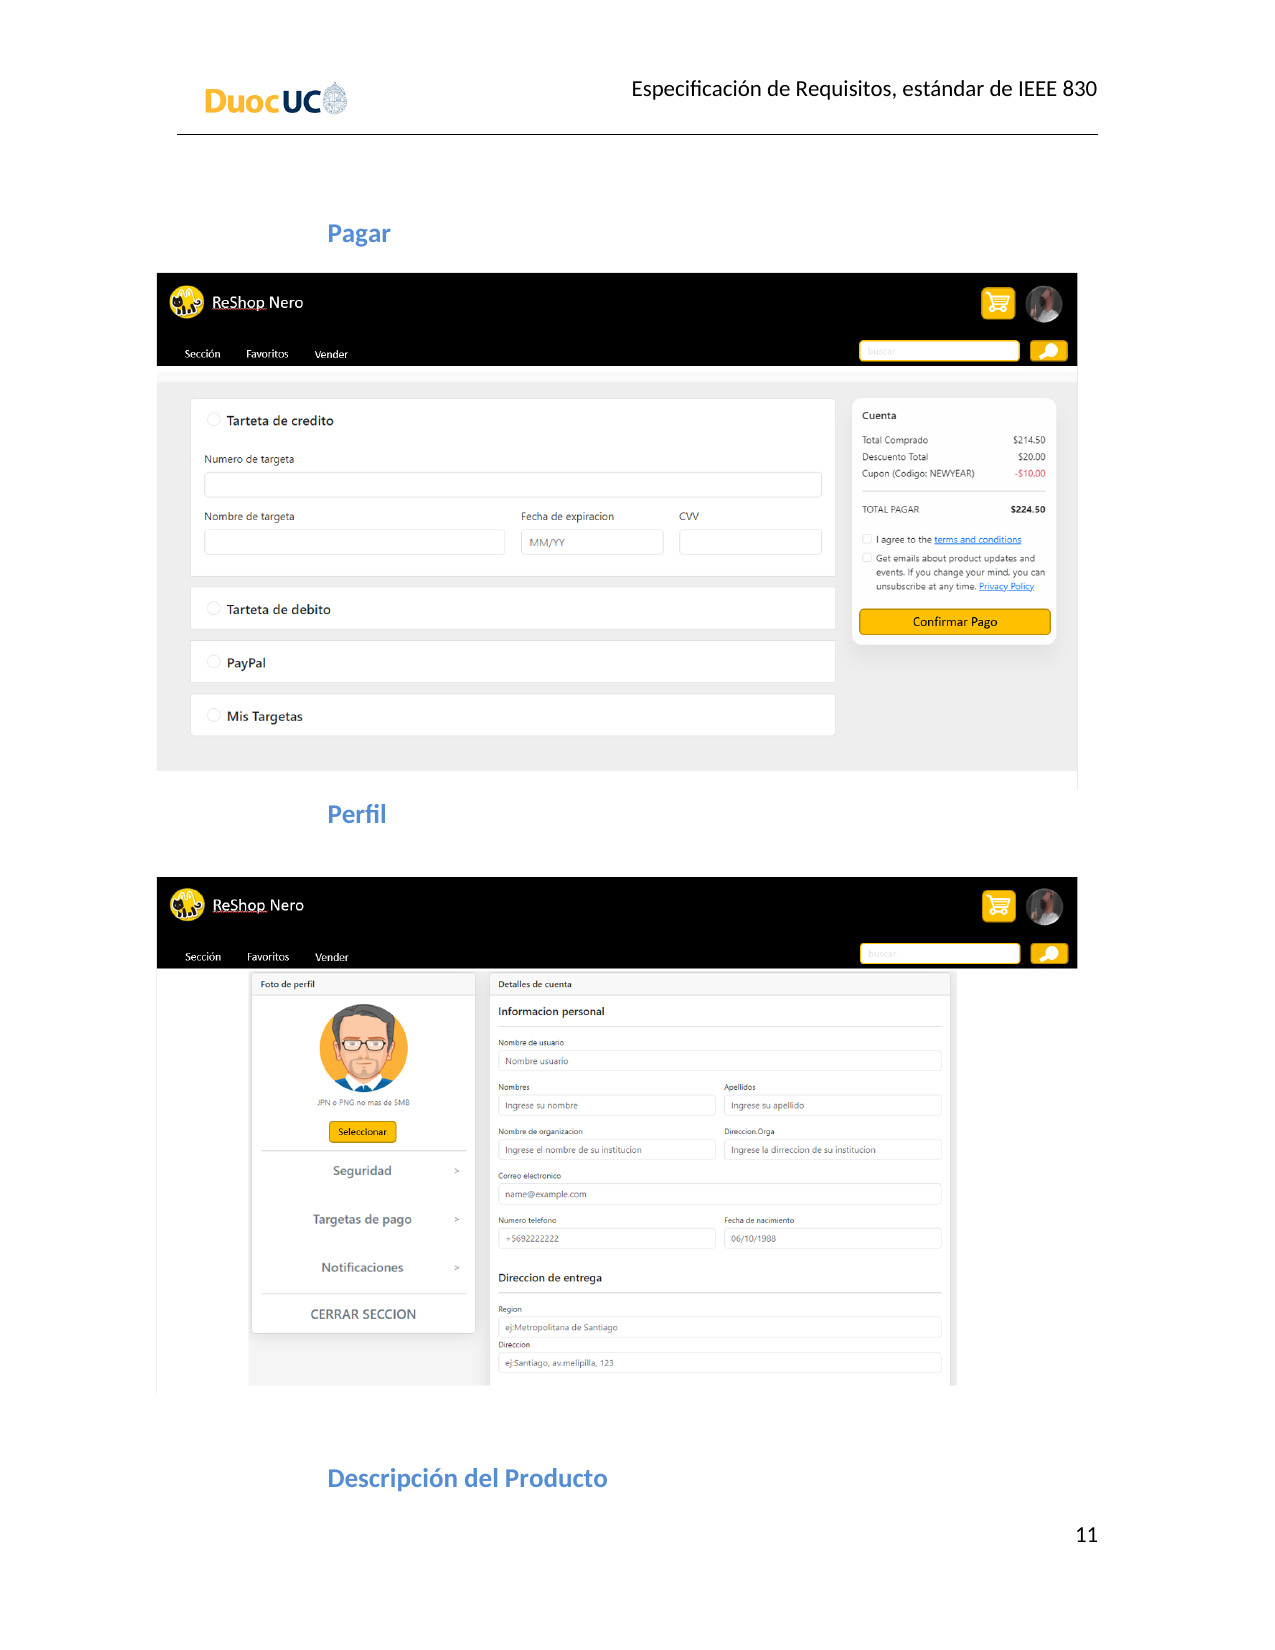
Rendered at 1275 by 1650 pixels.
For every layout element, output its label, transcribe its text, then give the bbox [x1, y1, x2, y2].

picture [156, 272, 1078, 790]
text Pagar [252, 216, 1098, 249]
text Perfil [327, 797, 1098, 830]
text Descripción del Producto [327, 1461, 1098, 1494]
picture [156, 877, 1078, 1394]
picture [198, 78, 352, 117]
